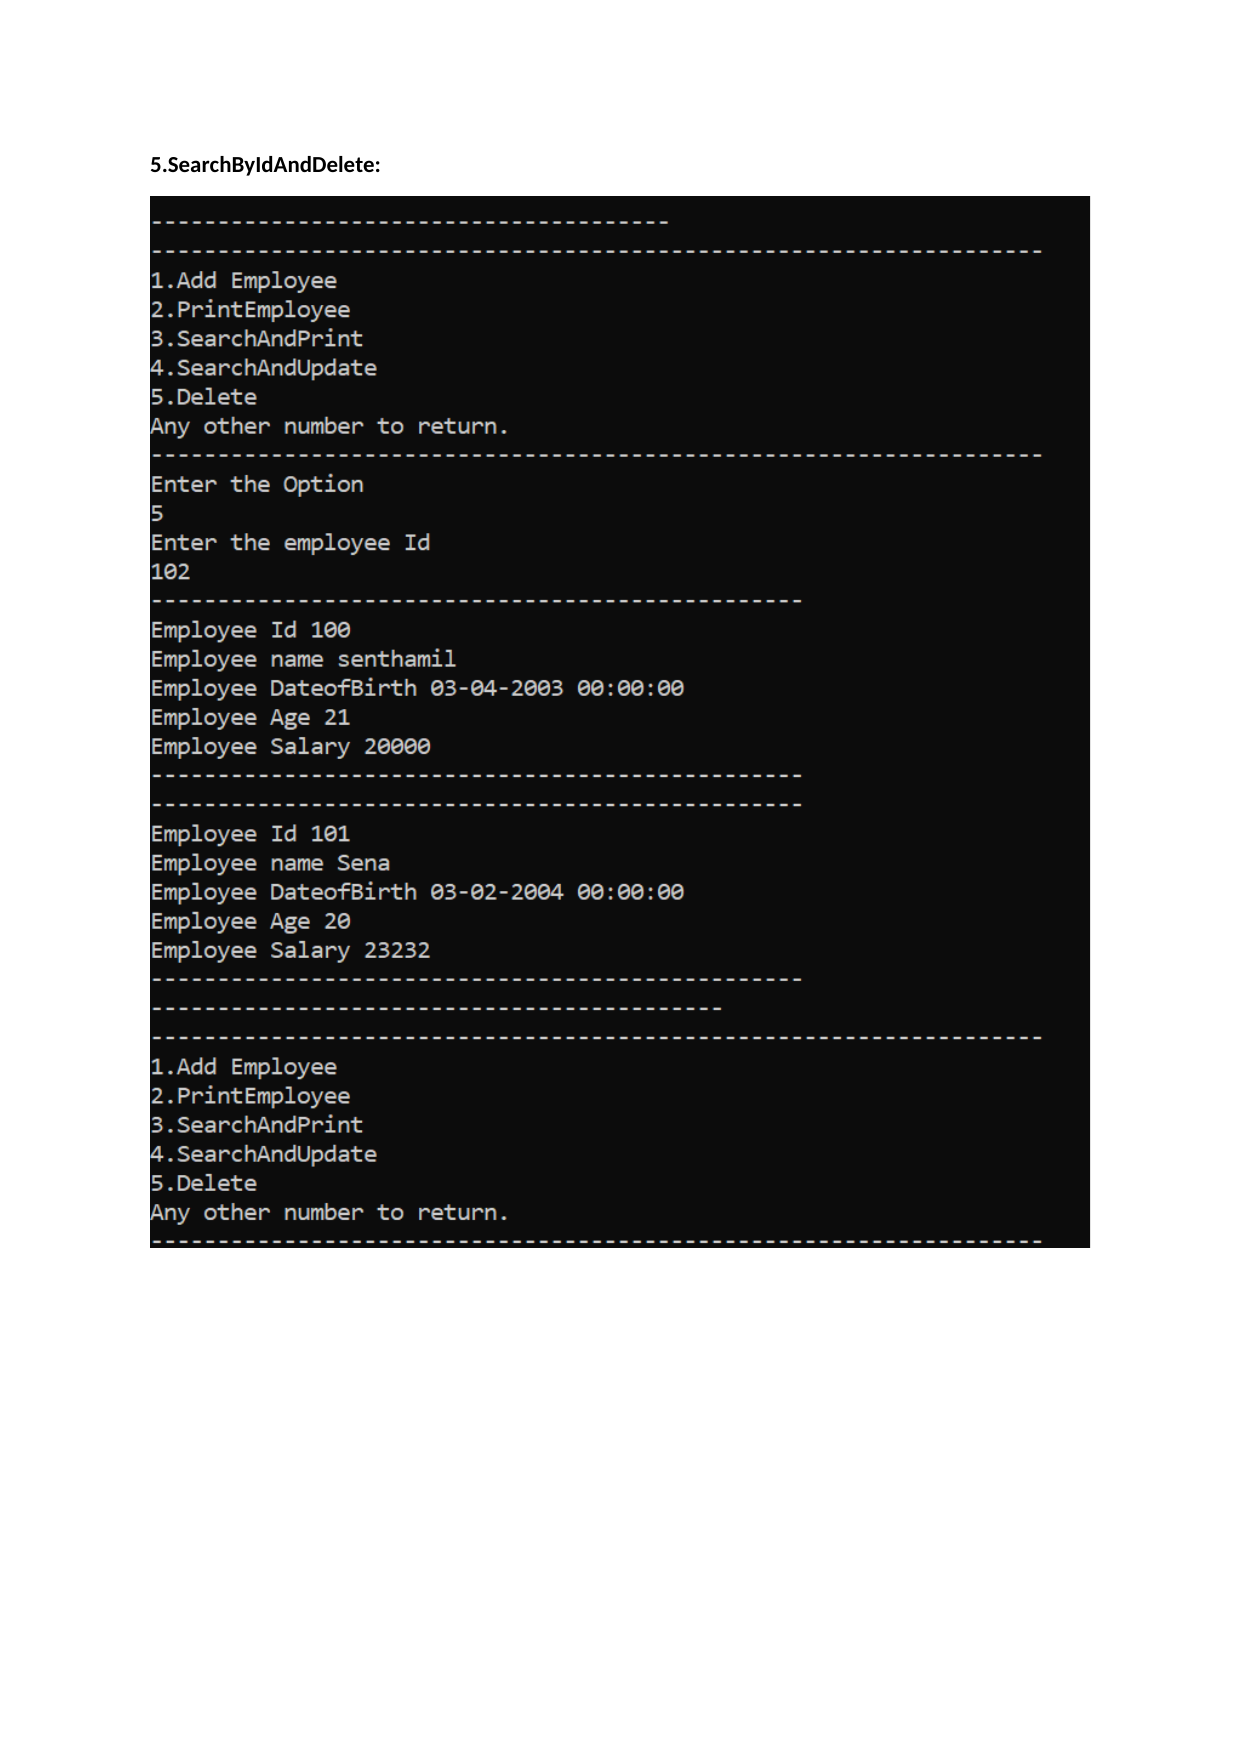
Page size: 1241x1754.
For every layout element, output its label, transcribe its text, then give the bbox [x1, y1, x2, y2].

picture [150, 196, 1091, 1248]
text 5.SearchByIdAndDelete: [150, 150, 1090, 178]
